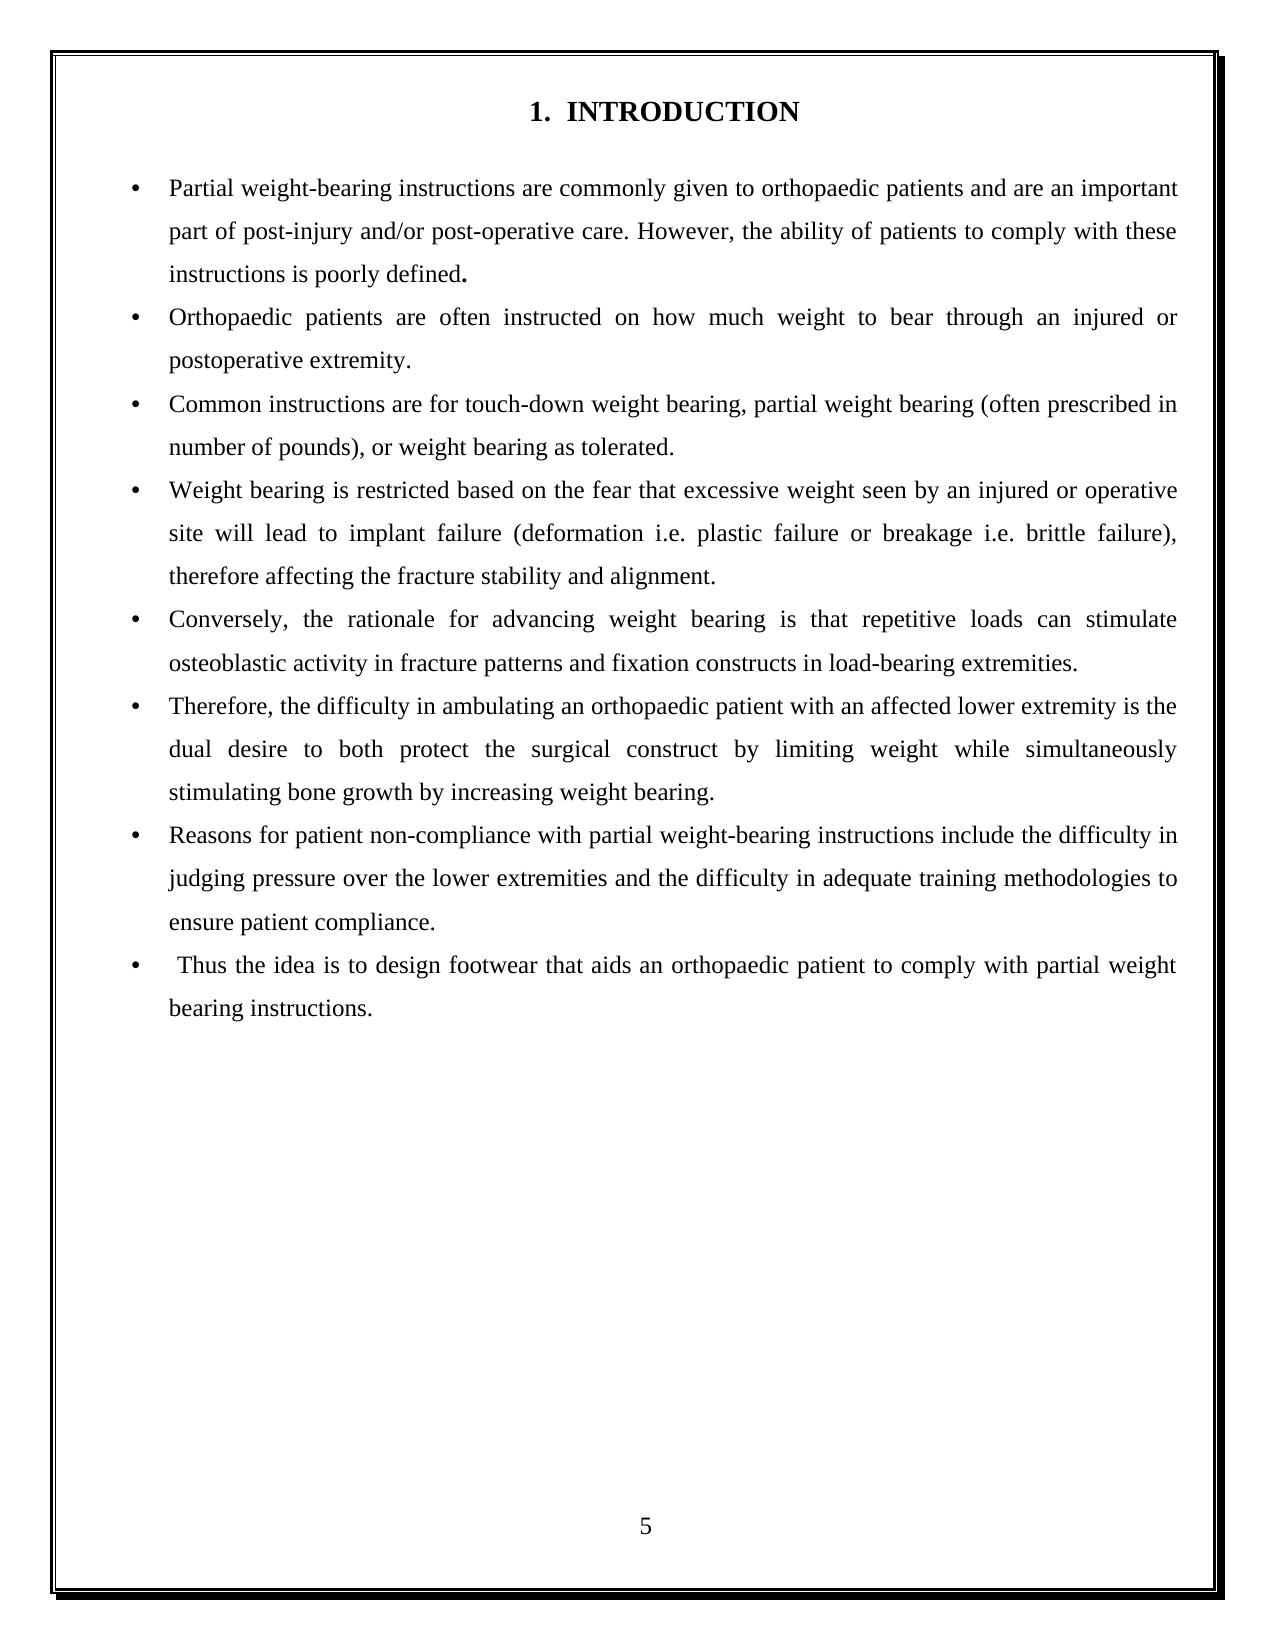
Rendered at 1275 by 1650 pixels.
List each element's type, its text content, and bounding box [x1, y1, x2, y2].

list Orthopaedic patients are often instructed on how much weight to bear through an injured or postoperative extremity. [131, 302, 1179, 374]
subtitle INTRODUCTION [150, 94, 1179, 127]
list Therefore, the difficulty in ambulating an orthopaedic patient with an affected lower extremity is the dual desire to both protect the surgical construct by limiting weight while simultaneously stimulating bone growth by increasing weight bearing. [131, 691, 1179, 806]
list Partial weight-bearing instructions are commonly given to orthopaedic patients and are an important part of post-injury and/or post-operative care. However, the ability of patients to comply with these instructions is poorly defined. [131, 173, 1179, 288]
list Conversely, the rationale for advancing weight bearing is that repetitive loads can stimulate osteoblastic activity in fracture patterns and fixation constructs in load-bearing extremities. [131, 604, 1179, 676]
list Weight bearing is restricted based on the fear that excessive weight seen by an injured or operative site will lead to implant failure (deformation i.e. plastic failure or breakage i.e. brittle failure), therefore affecting the fracture stability and alignment. [131, 475, 1179, 590]
list Common instructions are for touch-down weight bearing, partial weight bearing (often prescribed in number of pounds), or weight bearing as tolerated. [131, 389, 1179, 461]
list Reasons for patient non-compliance with partial weight-bearing instructions include the difficulty in judging pressure over the lower extremities and the difficulty in adequate training methodologies to ensure patient compliance. [131, 820, 1179, 935]
list Thus the idea is to design footwear that aids an orthopaedic patient to comply with partial weight bearing instructions. [131, 950, 1179, 1022]
